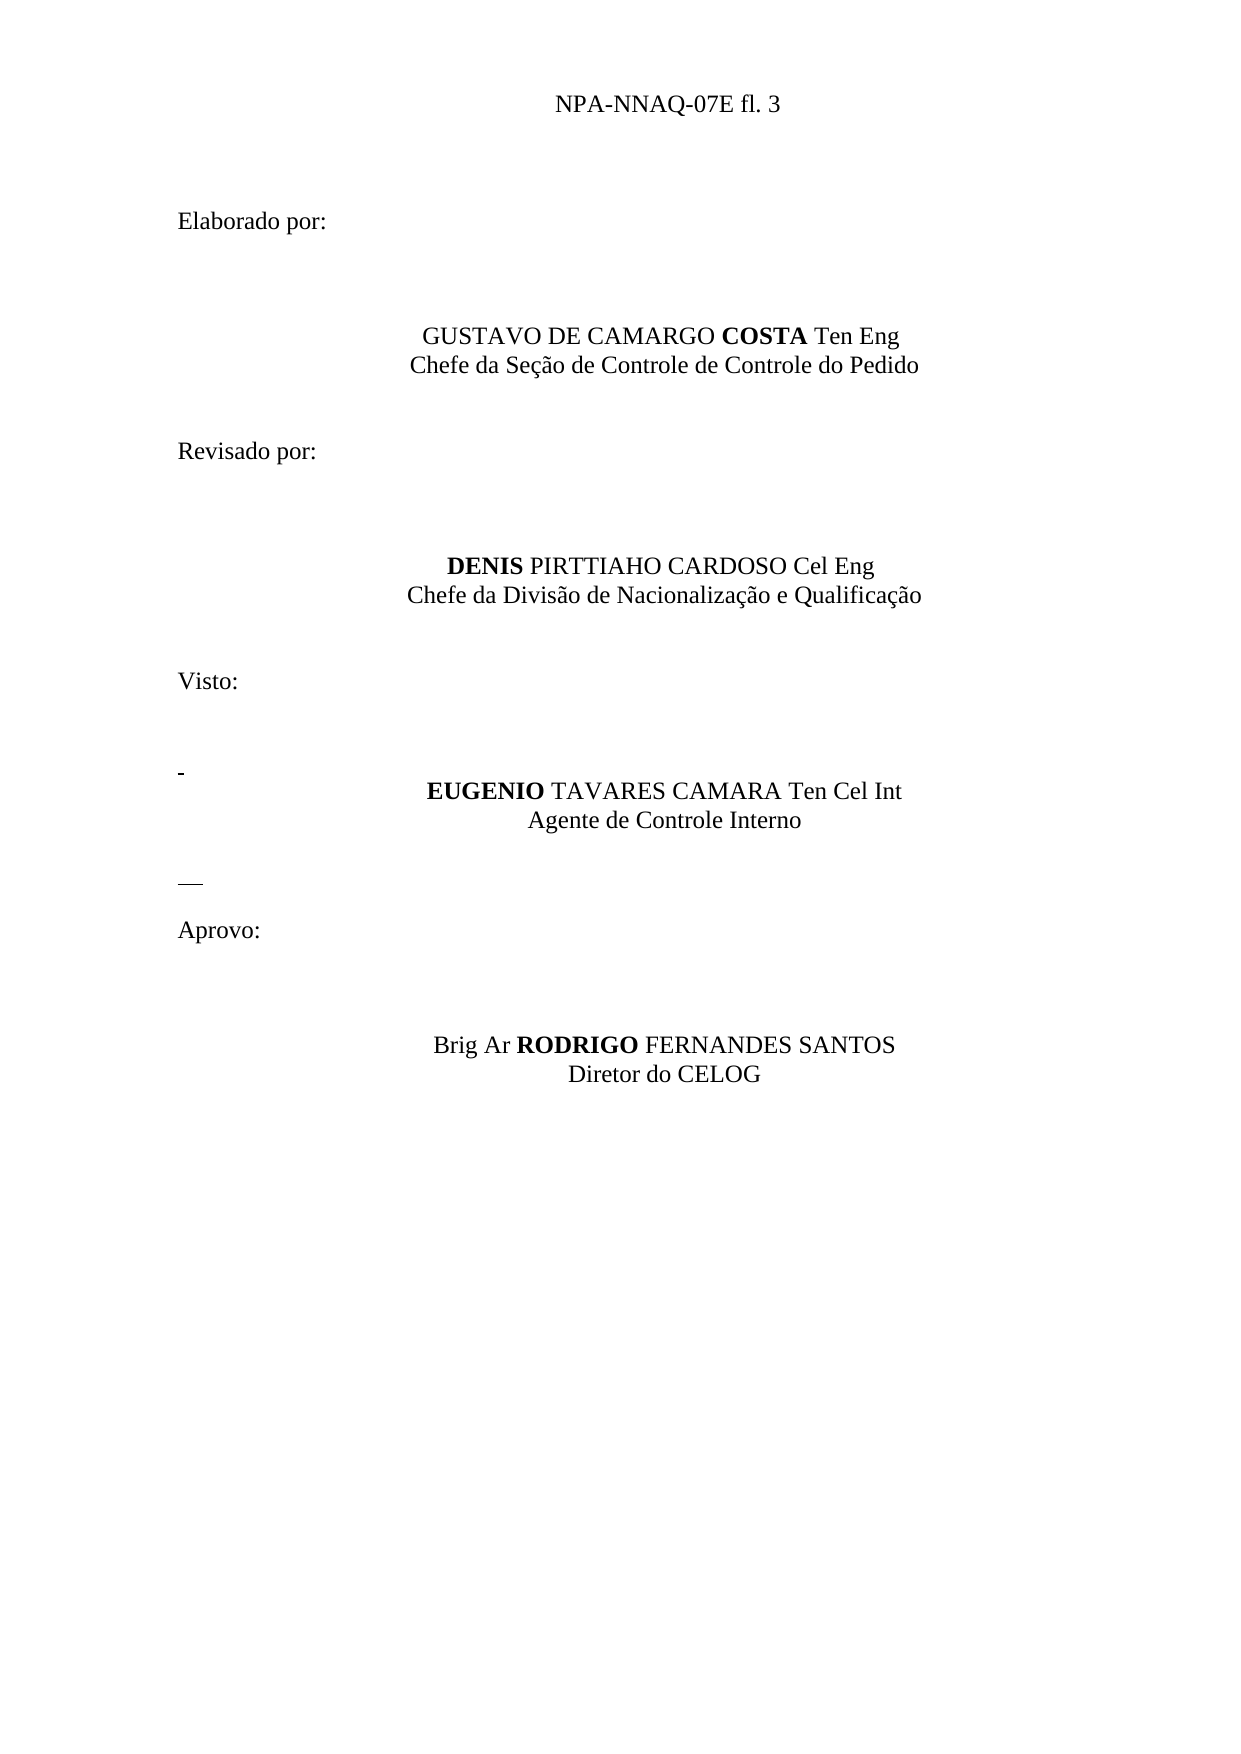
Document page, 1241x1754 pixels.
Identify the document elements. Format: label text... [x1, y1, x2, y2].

text GUSTAVO DE CAMARGO COSTA Ten Eng [177, 321, 1144, 350]
text Agente de Controle Interno [177, 805, 1152, 834]
text DENIS PIRTTIAHO CARDOSO Cel Eng [177, 551, 1144, 580]
text Chefe da Divisão de Nacionalização e Qualificação [177, 580, 1152, 608]
text Brig Ar RODRIGO FERNANDES SANTOS [177, 1030, 1152, 1059]
text Elaborado por: [177, 206, 1152, 235]
text Diretor do CELOG [177, 1059, 1152, 1088]
text Chefe da Seção de Controle de Controle do Pedido [177, 350, 1152, 378]
text EUGENIO TAVARES CAMARA Ten Cel Int [177, 776, 1152, 805]
text Aprovo: [177, 915, 1152, 944]
text Revisado por: [177, 436, 1152, 465]
text Visto: [177, 666, 1152, 695]
